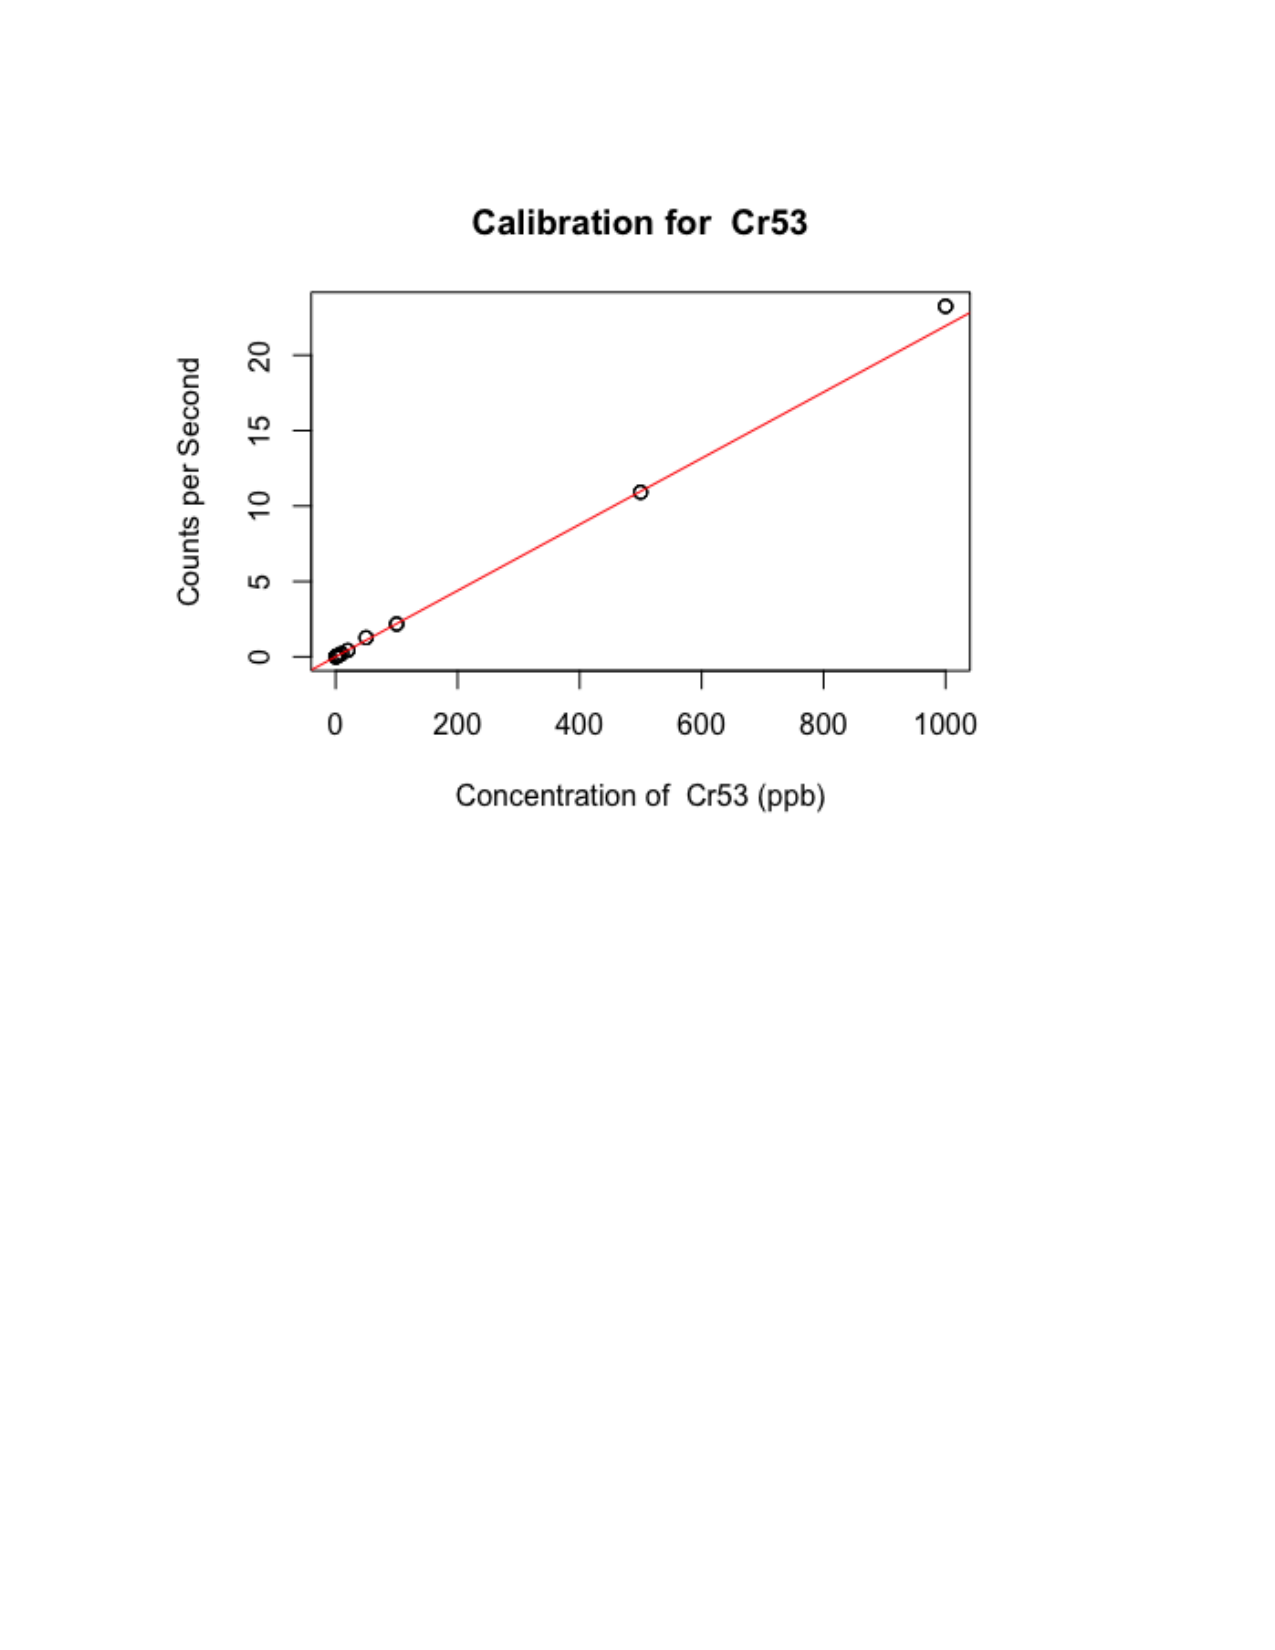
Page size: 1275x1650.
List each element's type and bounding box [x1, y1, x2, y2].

picture [168, 150, 1044, 850]
